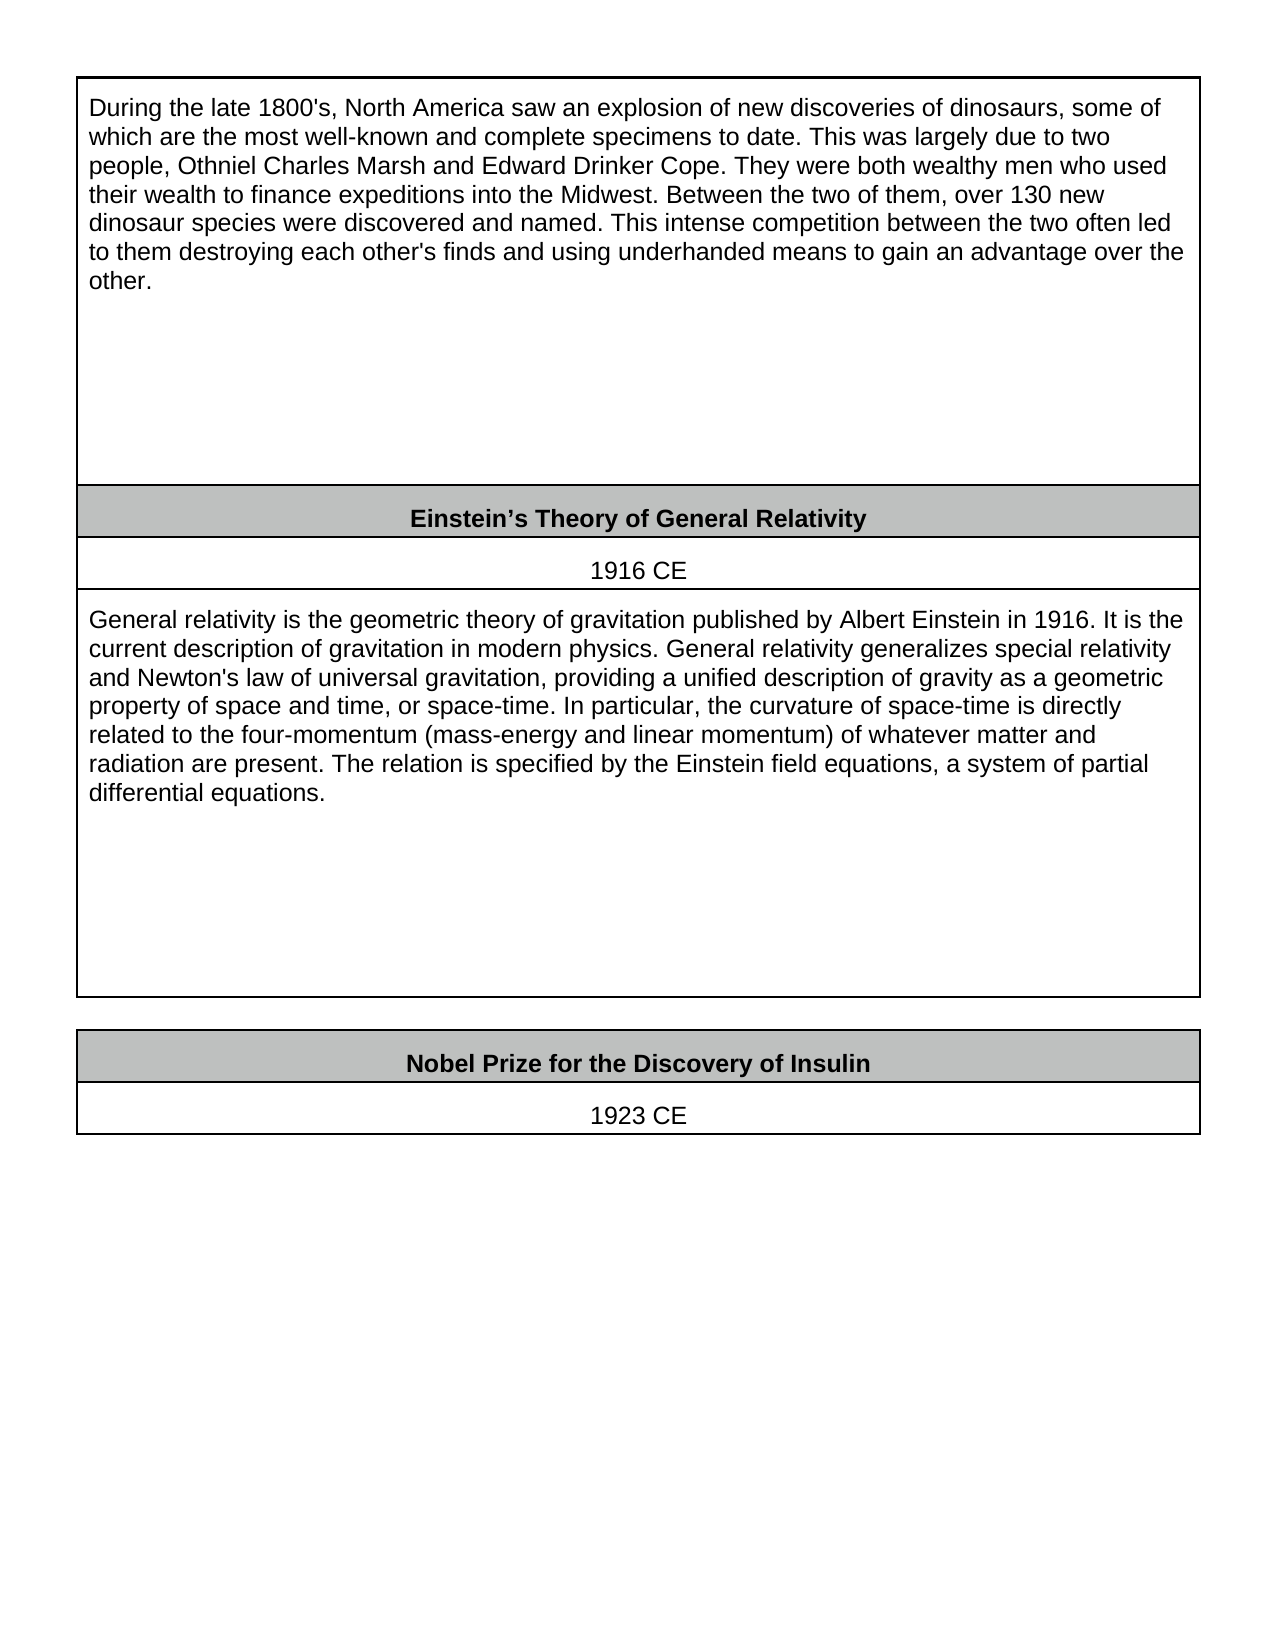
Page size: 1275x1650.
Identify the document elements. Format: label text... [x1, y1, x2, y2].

table_cell 1916 CE [78, 538, 1199, 588]
table_cell General relativity is the geometric theory of gravitation published by Albert Einstein in 1916. It is the current description of gravitation in modern physics. General relativity generalizes special relativity and Newton's law of universal gravitation, providing a unified description of gravity as a geometric property of space and time, or space-time. In particular, the curvature of space-time is directly related to the four-momentum (mass-energy and linear momentum) of whatever matter and radiation are present. The relation is specified by the Einstein field equations, a system of partial differential equations. [78, 590, 1199, 996]
table_cell Einstein’s Theory of General Relativity [78, 486, 1199, 536]
table_cell 1923 CE [78, 1083, 1199, 1133]
table_header Nobel Prize for the Discovery of Insulin [78, 1031, 1199, 1081]
table_cell During the late 1800's, North America saw an explosion of new discoveries of dinosaurs, some of which are the most well-known and complete specimens to date. This was largely due to two people, Othniel Charles Marsh and Edward Drinker Cope. They were both wealthy men who used their wealth to finance expeditions into the Midwest. Between the two of them, over 130 new dinosaur species were discovered and named. This intense competition between the two often led to them destroying each other's finds and using underhanded means to gain an advantage over the other. [78, 79, 1199, 484]
